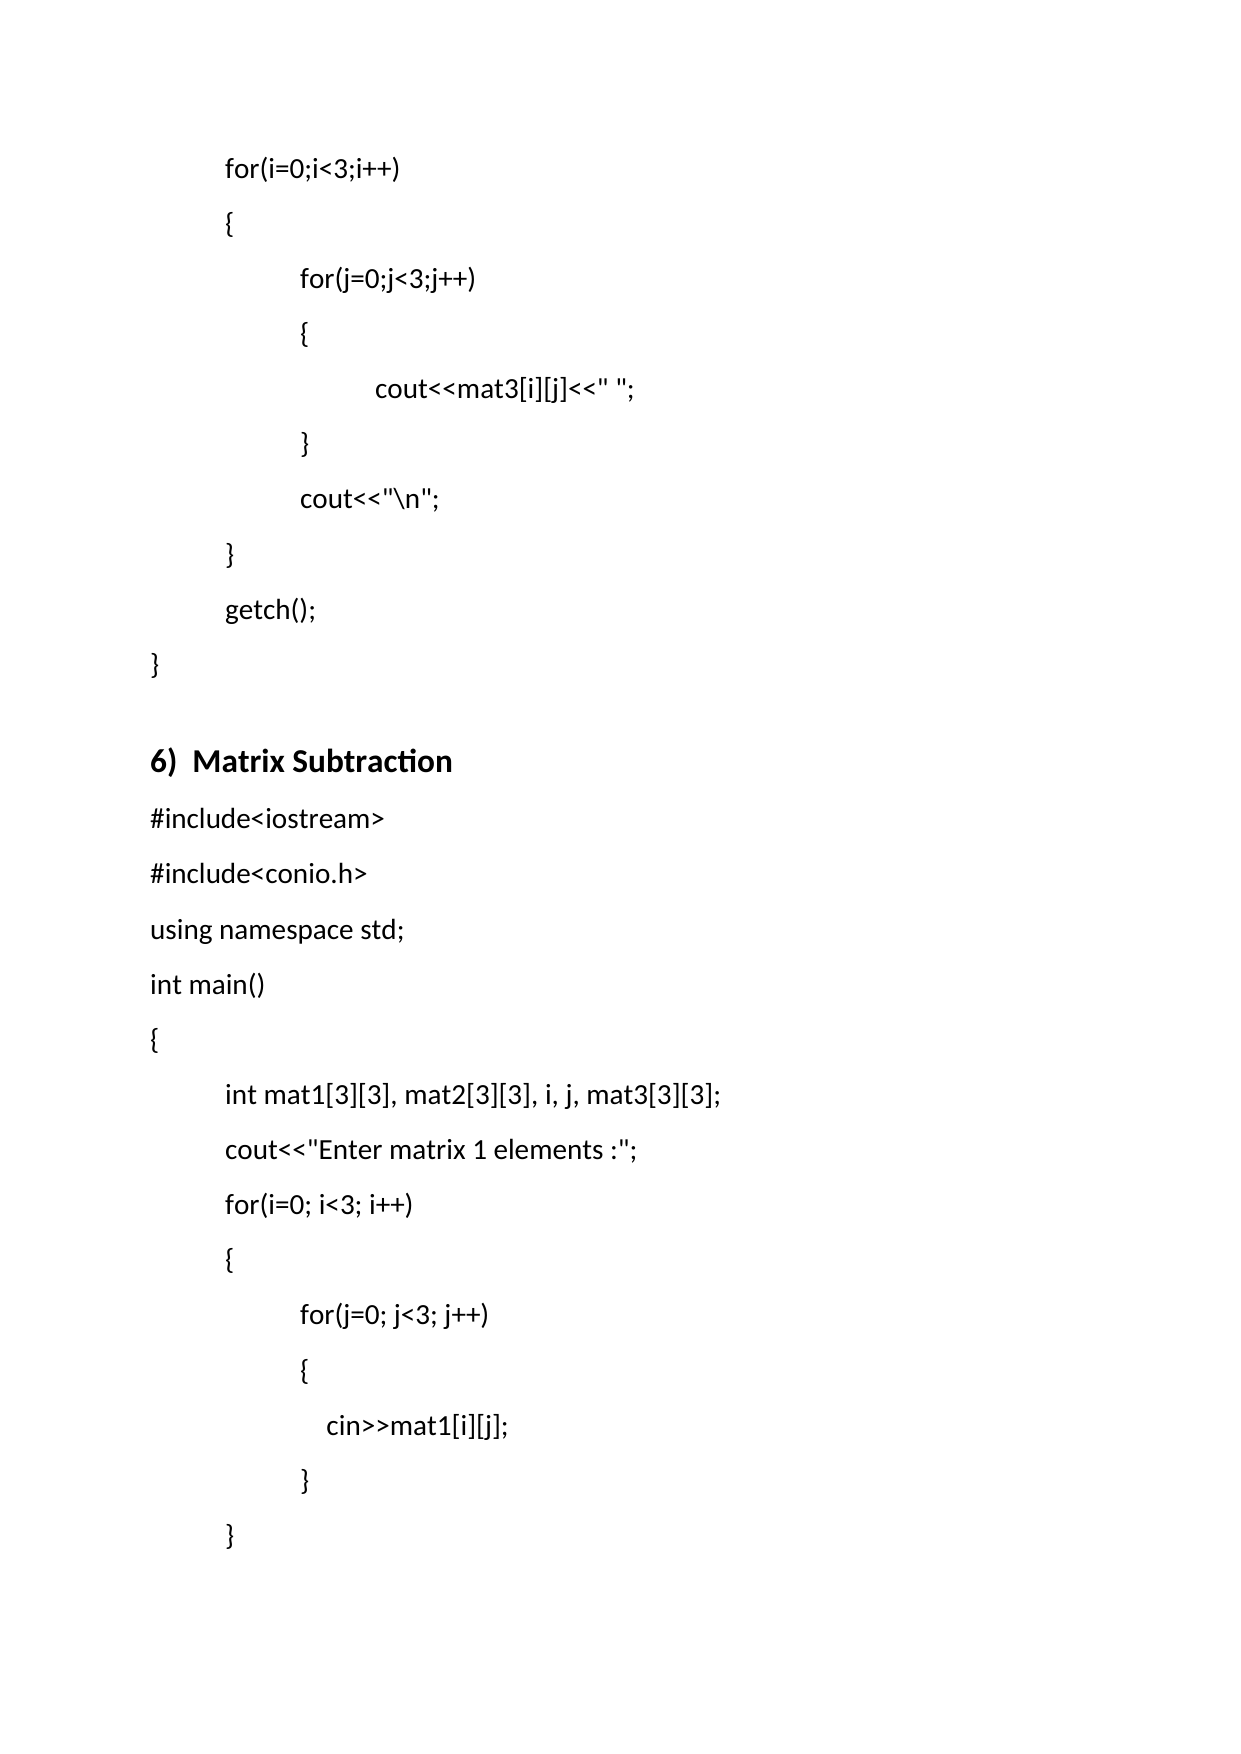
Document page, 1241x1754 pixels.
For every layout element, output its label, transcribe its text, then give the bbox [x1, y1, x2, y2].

text #include<conio.h> [150, 856, 1090, 891]
text { [150, 1021, 1090, 1057]
text for(i=0;i<3;i++) [150, 150, 1090, 186]
text for(j=0; j<3; j++) [150, 1296, 1090, 1332]
text } [150, 536, 1090, 571]
text int main() [150, 966, 1090, 1001]
text cin>>mat1[i][j]; [150, 1407, 1090, 1442]
text } [150, 1462, 1090, 1497]
text #include<iostream> [150, 801, 1090, 836]
text { [150, 1241, 1090, 1277]
text cout<<"\n"; [150, 481, 1090, 516]
text getch(); [150, 591, 1090, 626]
text cout<<mat3[i][j]<<" "; [150, 370, 1090, 406]
text } [150, 1517, 1090, 1552]
text { [150, 1352, 1090, 1387]
text int mat1[3][3], mat2[3][3], i, j, mat3[3][3]; [150, 1076, 1090, 1112]
text using namespace std; [150, 911, 1090, 946]
text 6) Matrix Subtraction [150, 701, 1090, 781]
text for(i=0; i<3; i++) [150, 1186, 1090, 1222]
text for(j=0;j<3;j++) [150, 260, 1090, 296]
text cout<<"Enter matrix 1 elements :"; [150, 1131, 1090, 1167]
text { [150, 205, 1090, 241]
text } [150, 426, 1090, 461]
text } [150, 646, 1090, 682]
text { [150, 315, 1090, 351]
